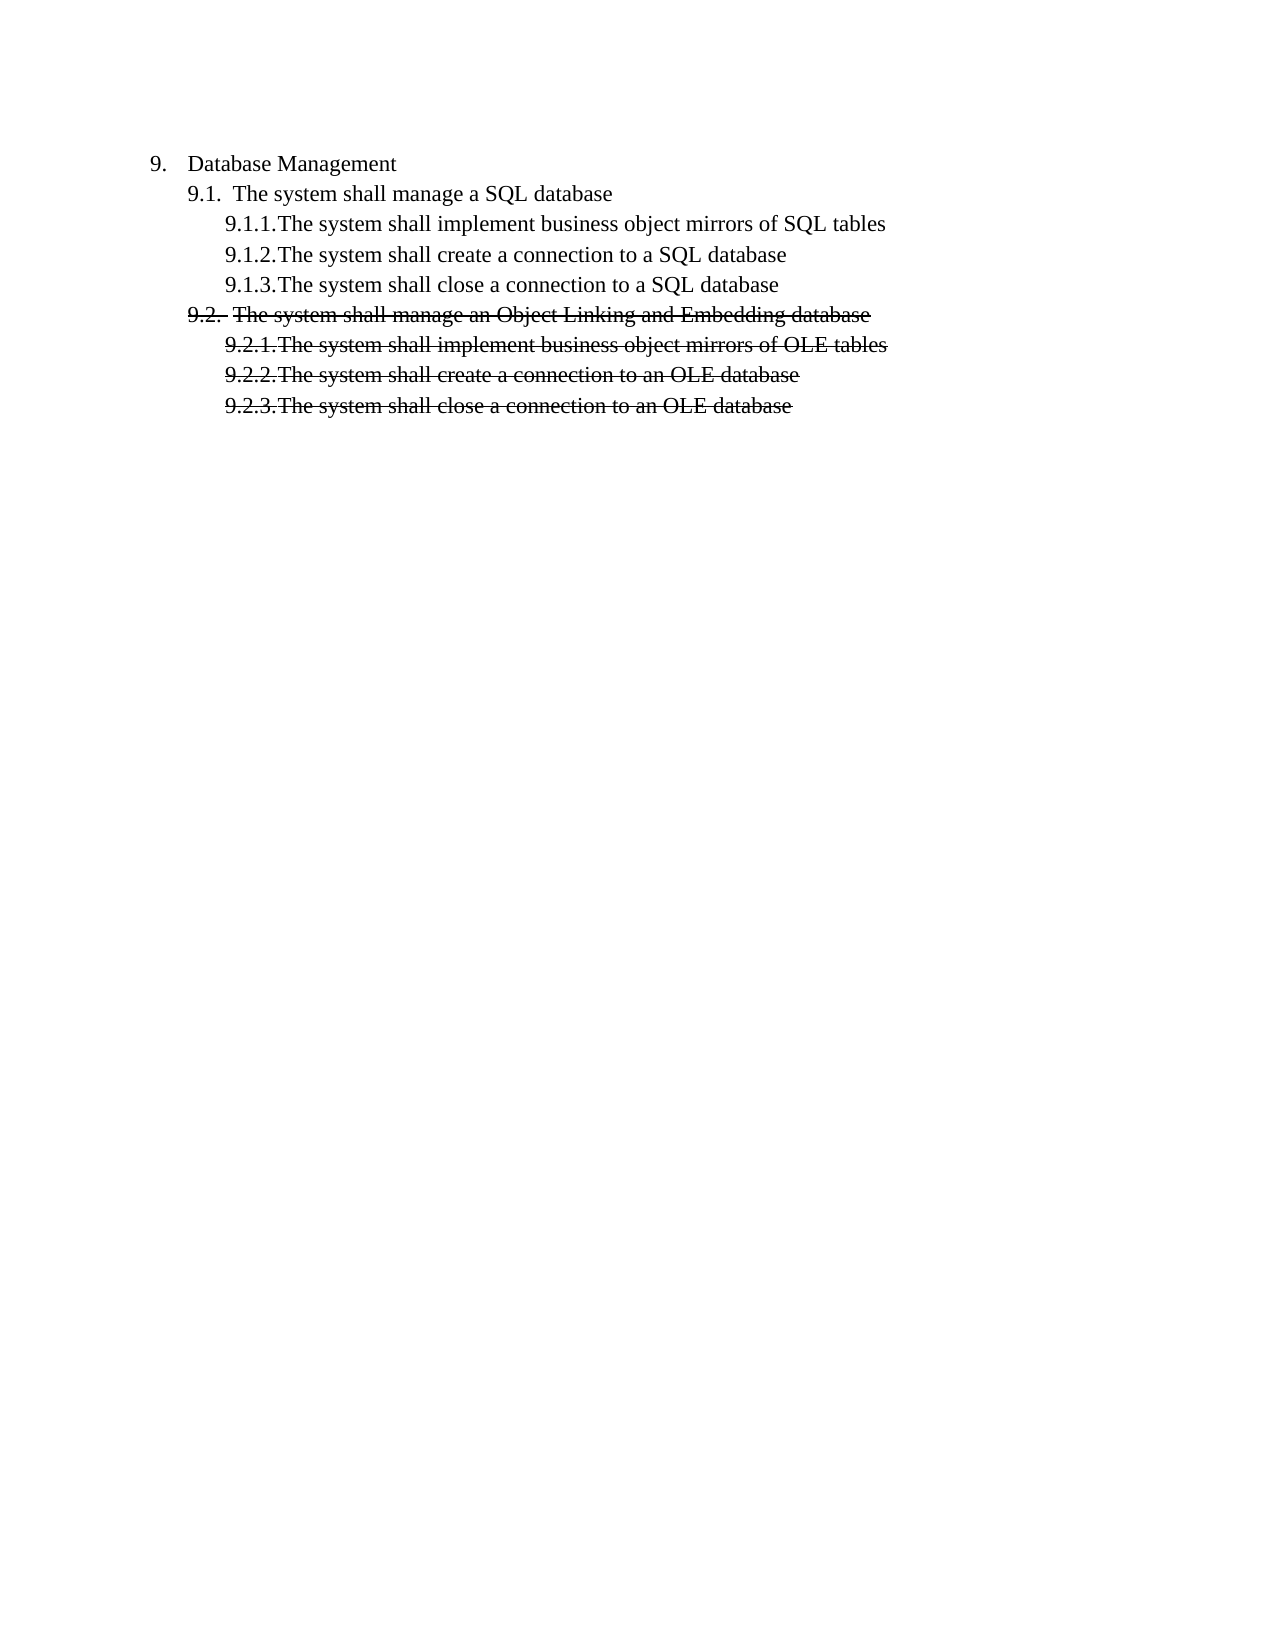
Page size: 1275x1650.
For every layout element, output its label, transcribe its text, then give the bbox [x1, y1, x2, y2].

list The system shall close a connection to a SQL database [225, 271, 1125, 297]
list The system shall close a connection to an OLE database [225, 392, 1125, 418]
list The system shall manage a SQL database [187, 180, 1125, 207]
list The system shall implement business object mirrors of OLE tables [225, 331, 1125, 358]
list Database Management [150, 150, 1125, 176]
list The system shall implement business object mirrors of SQL tables [225, 210, 1125, 237]
list The system shall create a connection to a SQL database [225, 241, 1125, 267]
list The system shall create a connection to an OLE database [225, 361, 1125, 388]
list The system shall manage an Object Linking and Embedding database [187, 301, 1125, 327]
